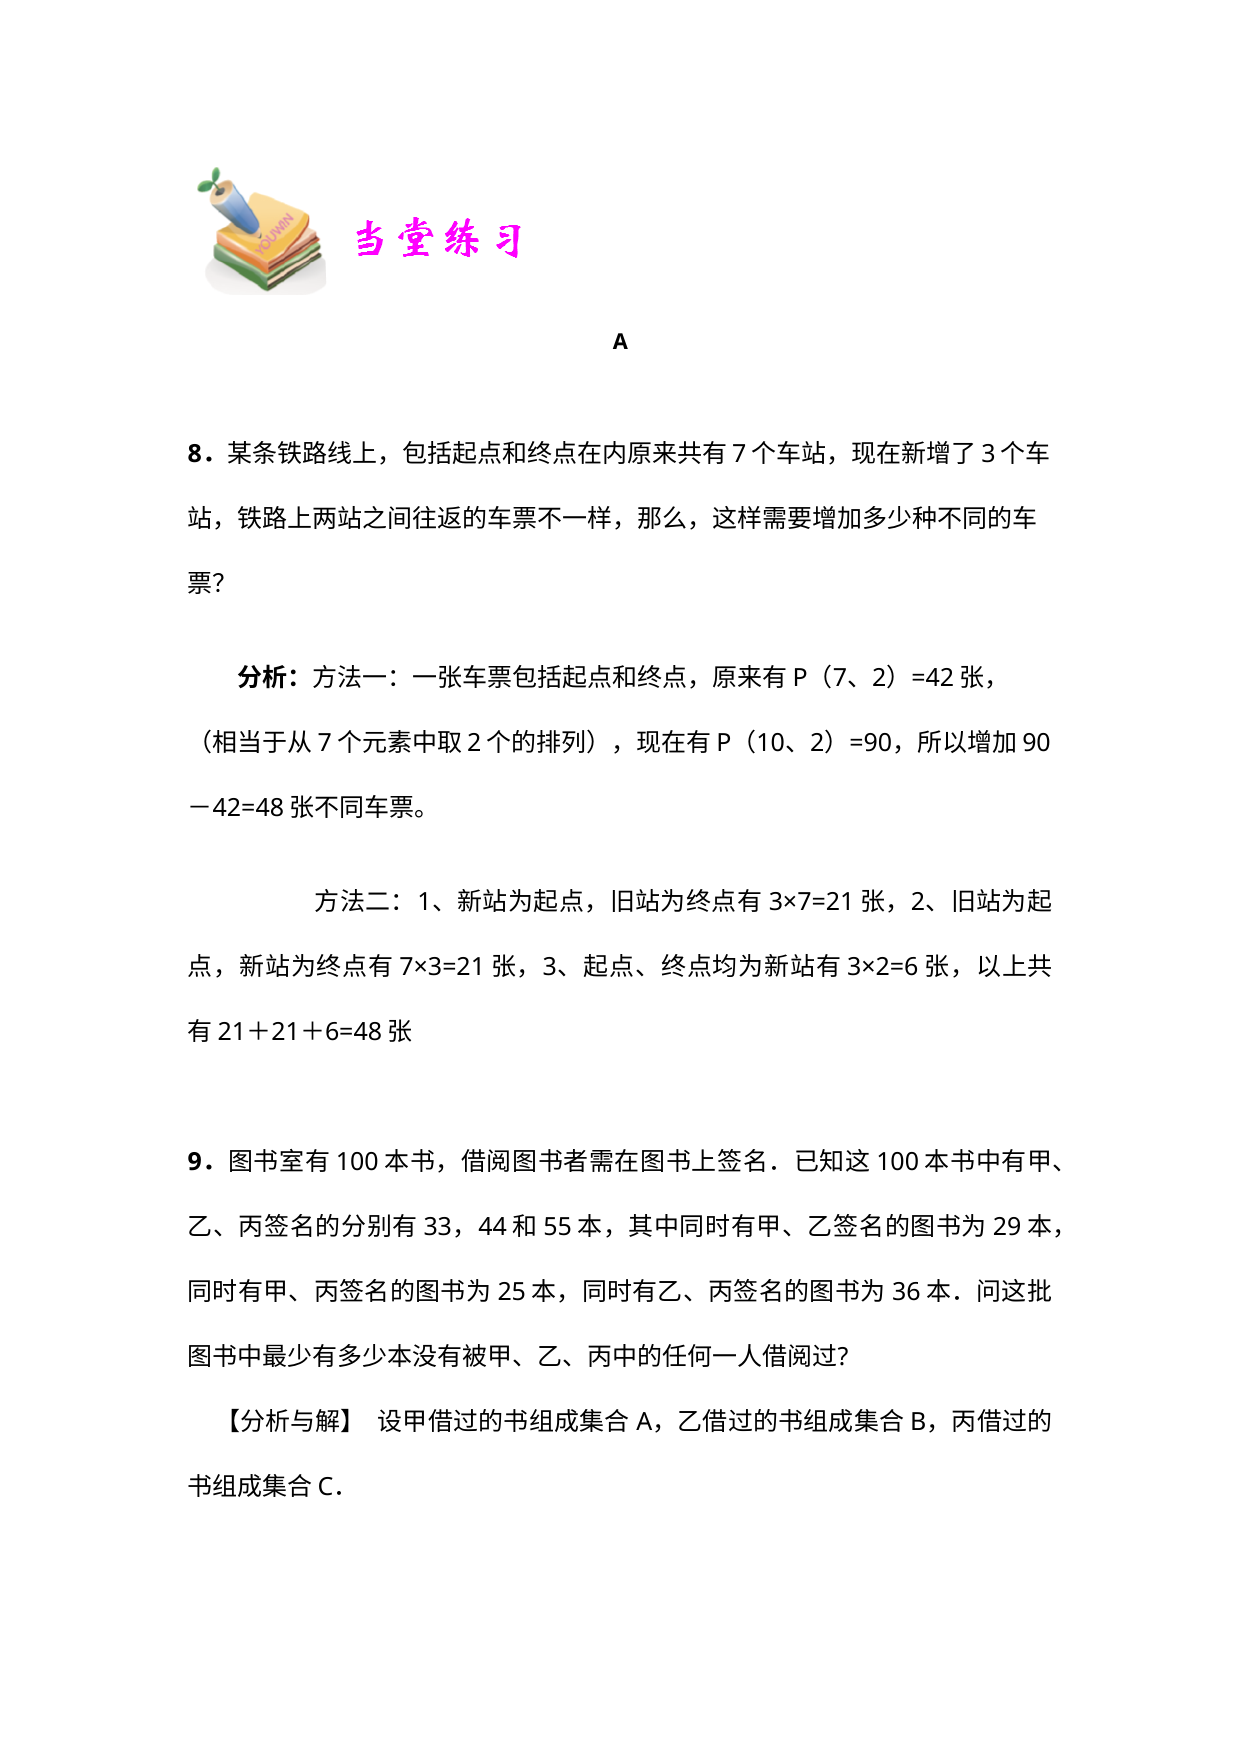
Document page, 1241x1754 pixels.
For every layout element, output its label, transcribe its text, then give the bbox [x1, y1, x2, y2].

text 8．某条铁路线上，包括起点和终点在内原来共有7个车站，现在新增了3个车站，铁路上两站之间往返的车票不一样，那么，这样需要增加多少种不同的车票？ [187, 419, 1053, 614]
text A [187, 324, 1053, 357]
text 分析：方法一：一张车票包括起点和终点，原来有P（7、2）=42张，（相当于从7个元素中取2个的排列），现在有P（10、2）=90，所以增加90－42=48张不同车票。 [187, 643, 1053, 838]
text 方法二：1、新站为起点，旧站为终点有3×7=21张，2、旧站为起点，新站为终点有7×3=21张，3、起点、终点均为新站有3×2=6张，以上共有21＋21＋6=48张 [187, 867, 1053, 1062]
text 9．图书室有100本书，借阅图书者需在图书上签名．已知这100本书中有甲、乙、丙签名的分别有33，44和55本，其中同时有甲、乙签名的图书为29本，同时有甲、丙签名的图书为25本，同时有乙、丙签名的图书为36本．问这批图书中最少有多少本没有被甲、乙、丙中的任何一人借阅过? [187, 1127, 1053, 1387]
text 【分析与解】 设甲借过的书组成集合A，乙借过的书组成集合B，丙借过的书组成集合C． [187, 1387, 1053, 1517]
picture [187, 161, 530, 295]
